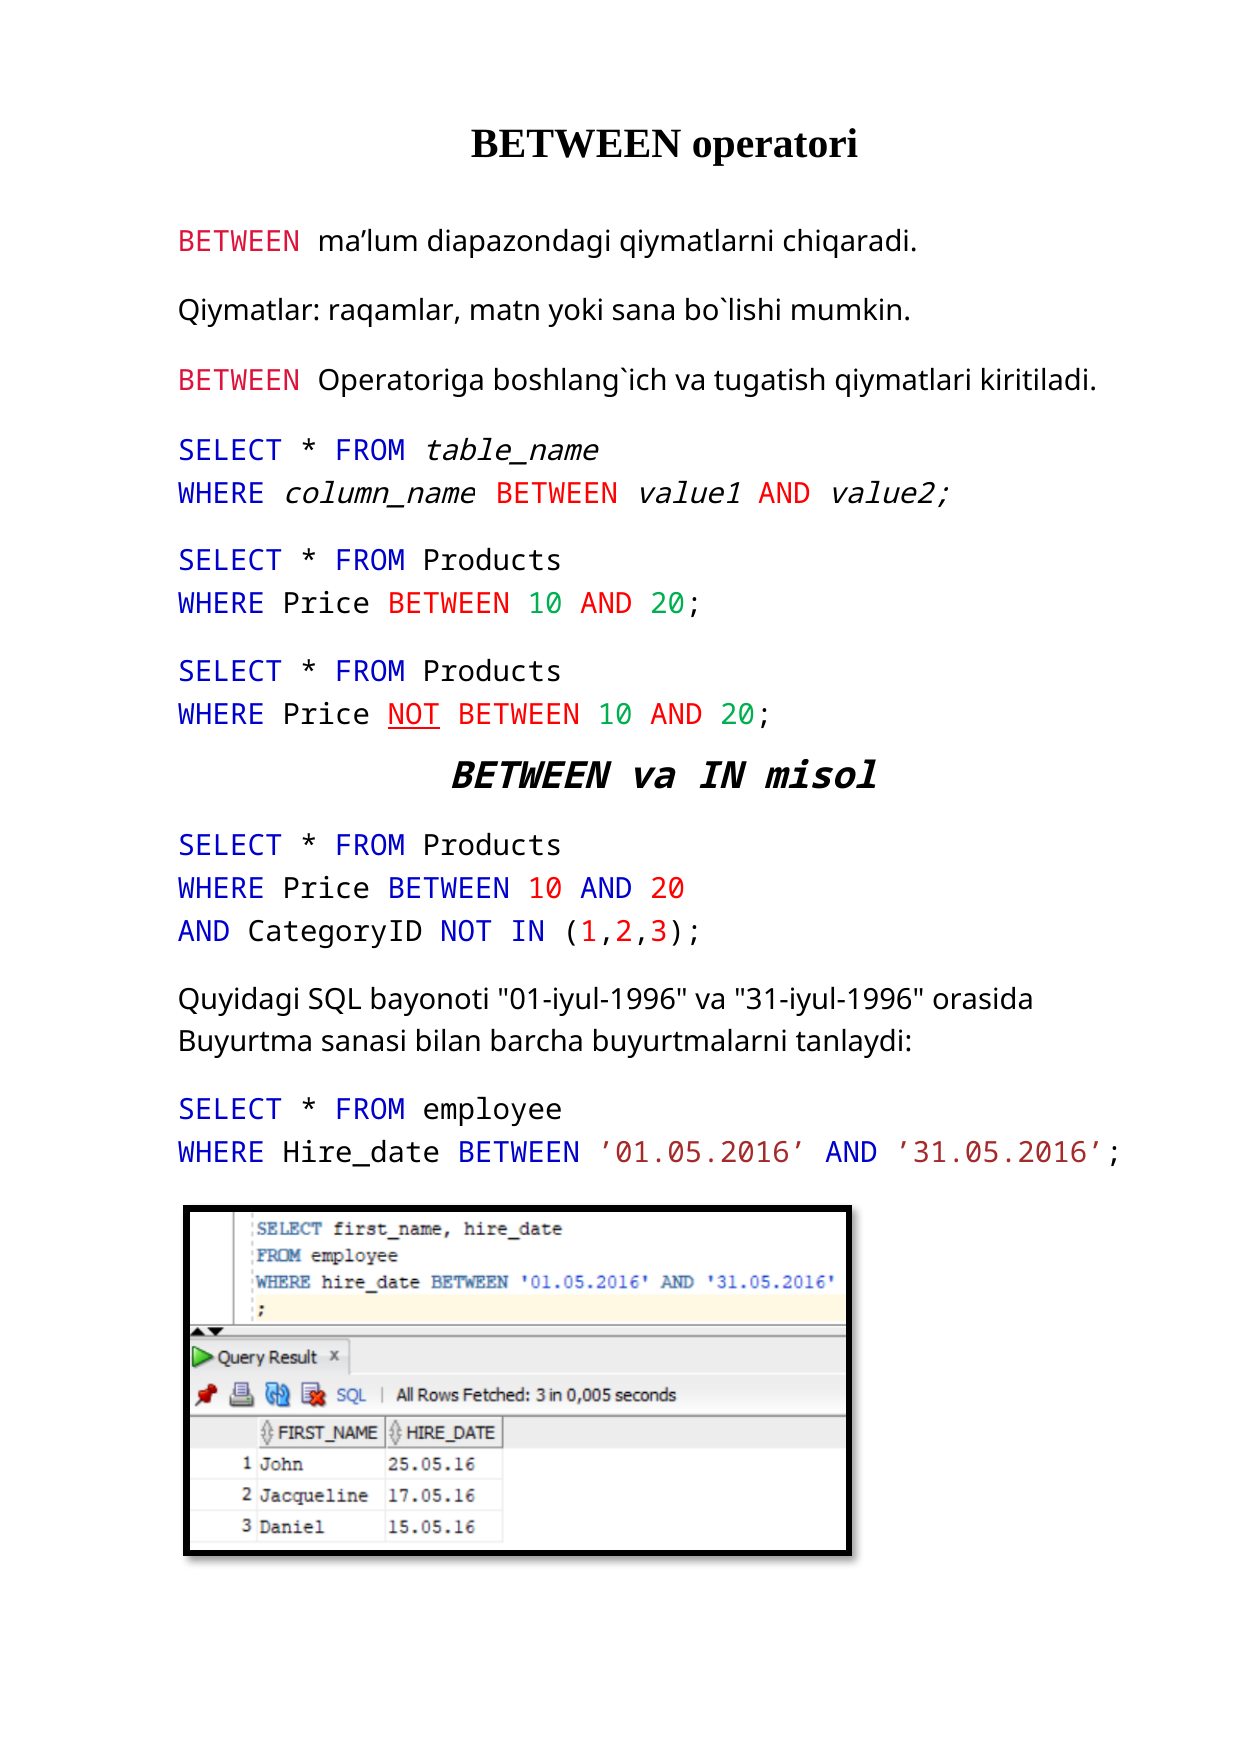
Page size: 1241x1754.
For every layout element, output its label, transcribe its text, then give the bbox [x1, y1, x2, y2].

picture [190, 1212, 846, 1550]
text SELECT * FROM employee WHERE Hire_date BETWEEN ’01.05.2016’ AND ’31.05.2016’; [177, 1088, 1152, 1171]
text Qiymatlar: raqamlar, matn yoki sana bo`lishi mumkin. [177, 290, 1152, 329]
text SELECT * FROM Products WHERE Price NOT BETWEEN 10 AND 20; [177, 650, 1152, 733]
subtitle BETWEEN operatori [177, 118, 1152, 166]
subtitle BETWEEN va IN misol [177, 748, 1152, 799]
text BETWEEN ma’lum diapazondagi qiymatlarni chiqaradi. [177, 220, 1152, 260]
text SELECT * FROM table_name WHERE column_name BETWEEN value1 AND value2; [177, 429, 1152, 512]
text SELECT * FROM Products WHERE Price BETWEEN 10 AND 20; [177, 540, 1152, 622]
text BETWEEN Operatoriga boshlang`ich va tugatish qiymatlari kiritiladi. [177, 359, 1152, 399]
text SELECT * FROM Products WHERE Price BETWEEN 10 AND 20 AND CategoryID NOT IN (1,2,3); [177, 824, 1152, 950]
text Quyidagi SQL bayonoti "01-iyul-1996" va "31-iyul-1996" orasida Buyurtma sanasi bilan barcha buyurtmalarni tanlaydi: [177, 978, 1152, 1060]
